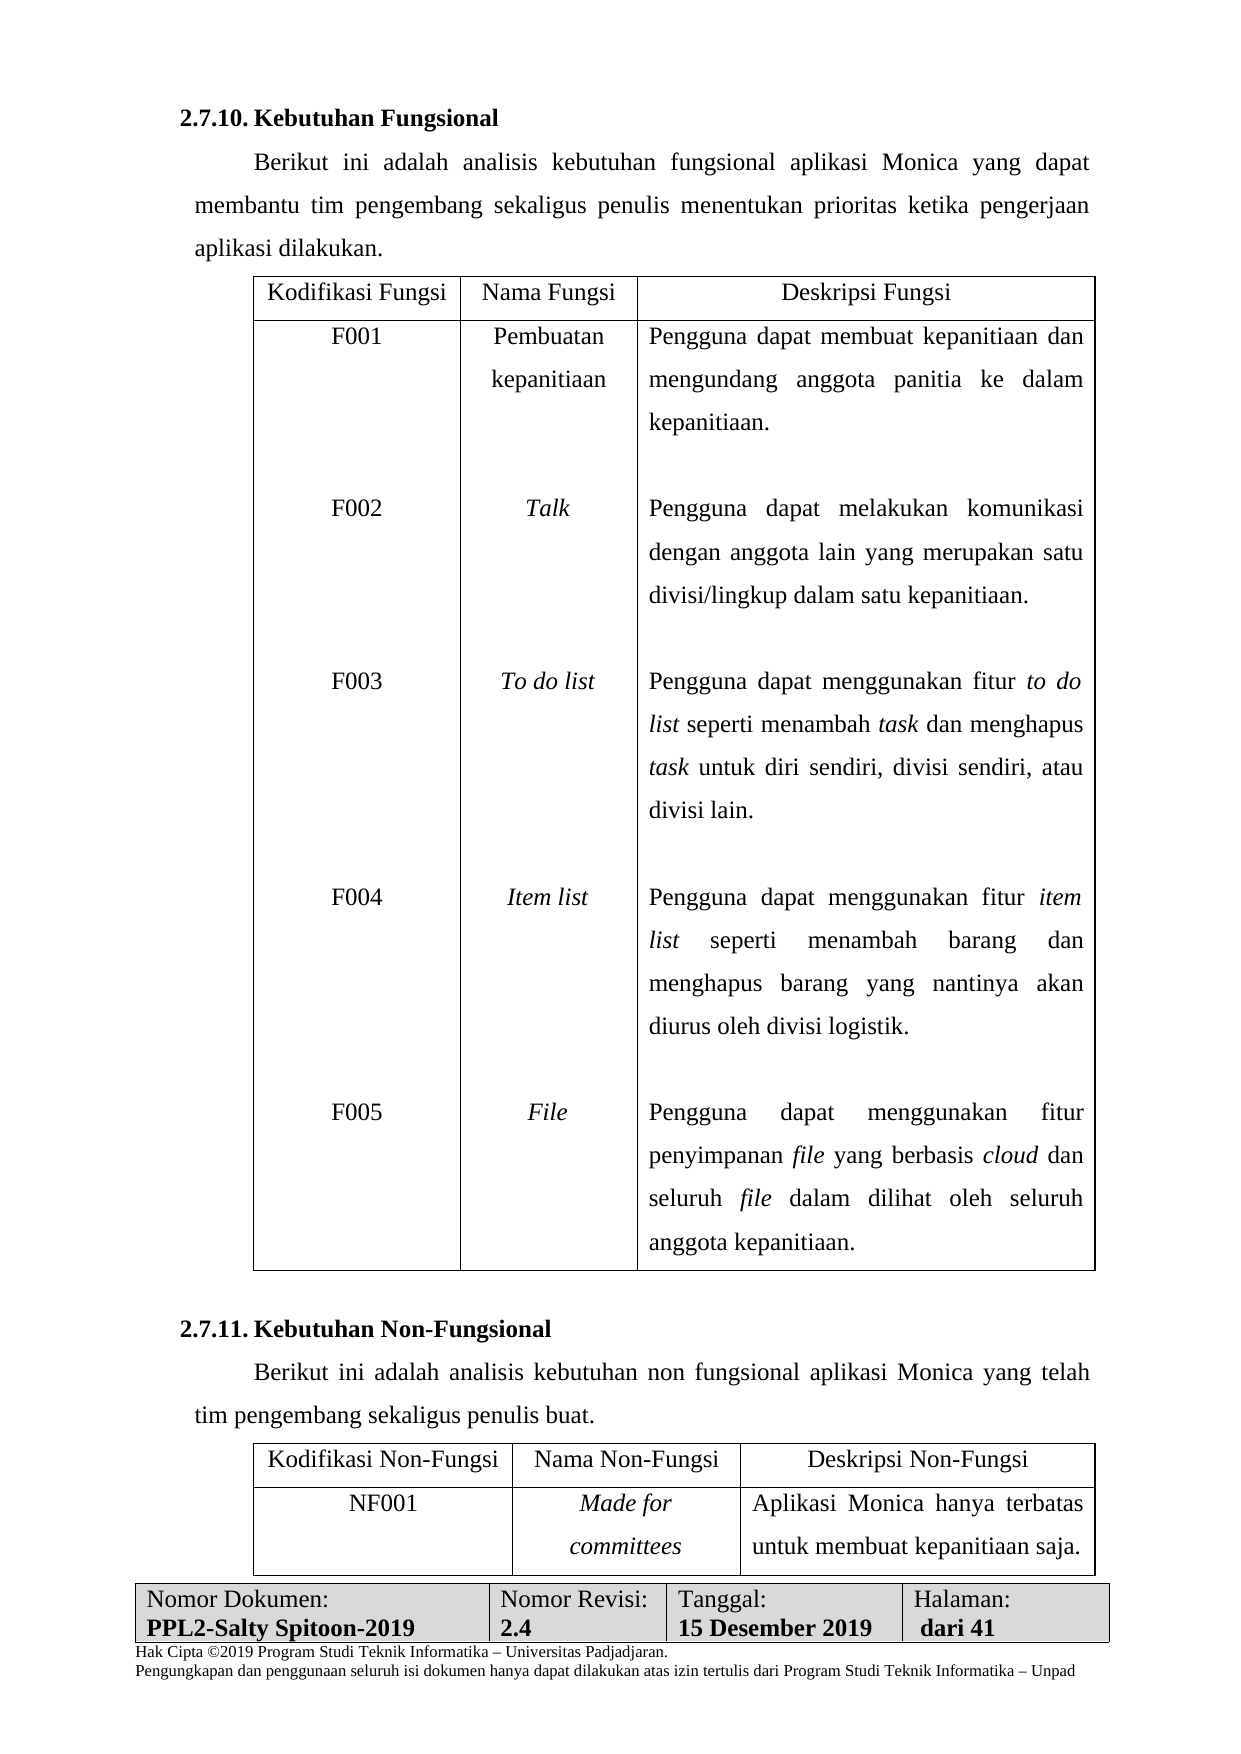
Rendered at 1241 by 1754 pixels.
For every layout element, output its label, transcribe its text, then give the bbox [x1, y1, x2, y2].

subtitle Kebutuhan Fungsional [179, 103, 1090, 132]
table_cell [741, 1488, 1094, 1574]
table_header Nama Non-Fungsi [513, 1444, 740, 1487]
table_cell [513, 1488, 740, 1574]
text Berikut ini adalah analisis kebutuhan fungsional aplikasi Monica yang dapat membantu tim pengembang sekaligus penulis menentukan prioritas ketika pengerjaan aplikasi dilakukan. [194, 147, 1090, 262]
table_cell Pengguna dapat membuat kepanitiaan dan mengundang anggota panitia ke dalam kepanitiaan. Pengguna dapat melakukan komunikasi dengan anggota lain yang merupakan satu divisi/lingkup dalam satu kepanitiaan. Pengguna dapat menggunakan fitur to do list seperti menambah task dan menghapus task untuk diri sendiri, divisi sendiri, atau divisi lain. Pengguna dapat menggunakan fitur item list seperti menambah barang dan menghapus barang yang nantinya akan diurus oleh divisi logistik. Pengguna dapat menggunakan fitur penyimpanan file yang berbasis cloud dan seluruh file dalam dilihat oleh seluruh anggota kepanitiaan. [638, 321, 1094, 1270]
table_header Nama Fungsi [461, 277, 637, 320]
table_cell F001 F002 F003 F004 F005 [254, 321, 460, 1270]
subtitle Kebutuhan Non-Fungsional [179, 1314, 1090, 1343]
table_header Deskripsi Fungsi [638, 277, 1094, 320]
table_header Kodifikasi Fungsi [254, 277, 460, 320]
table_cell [254, 1488, 512, 1574]
table_header Deskripsi Non-Fungsi [741, 1444, 1094, 1487]
table_cell Pembuatan kepanitiaan Talk To do list Item list File [461, 321, 637, 1270]
text Berikut ini adalah analisis kebutuhan non fungsional aplikasi Monica yang telah tim pengembang sekaligus penulis buat. [194, 1357, 1090, 1429]
table_header Kodifikasi Non-Fungsi [254, 1444, 512, 1487]
